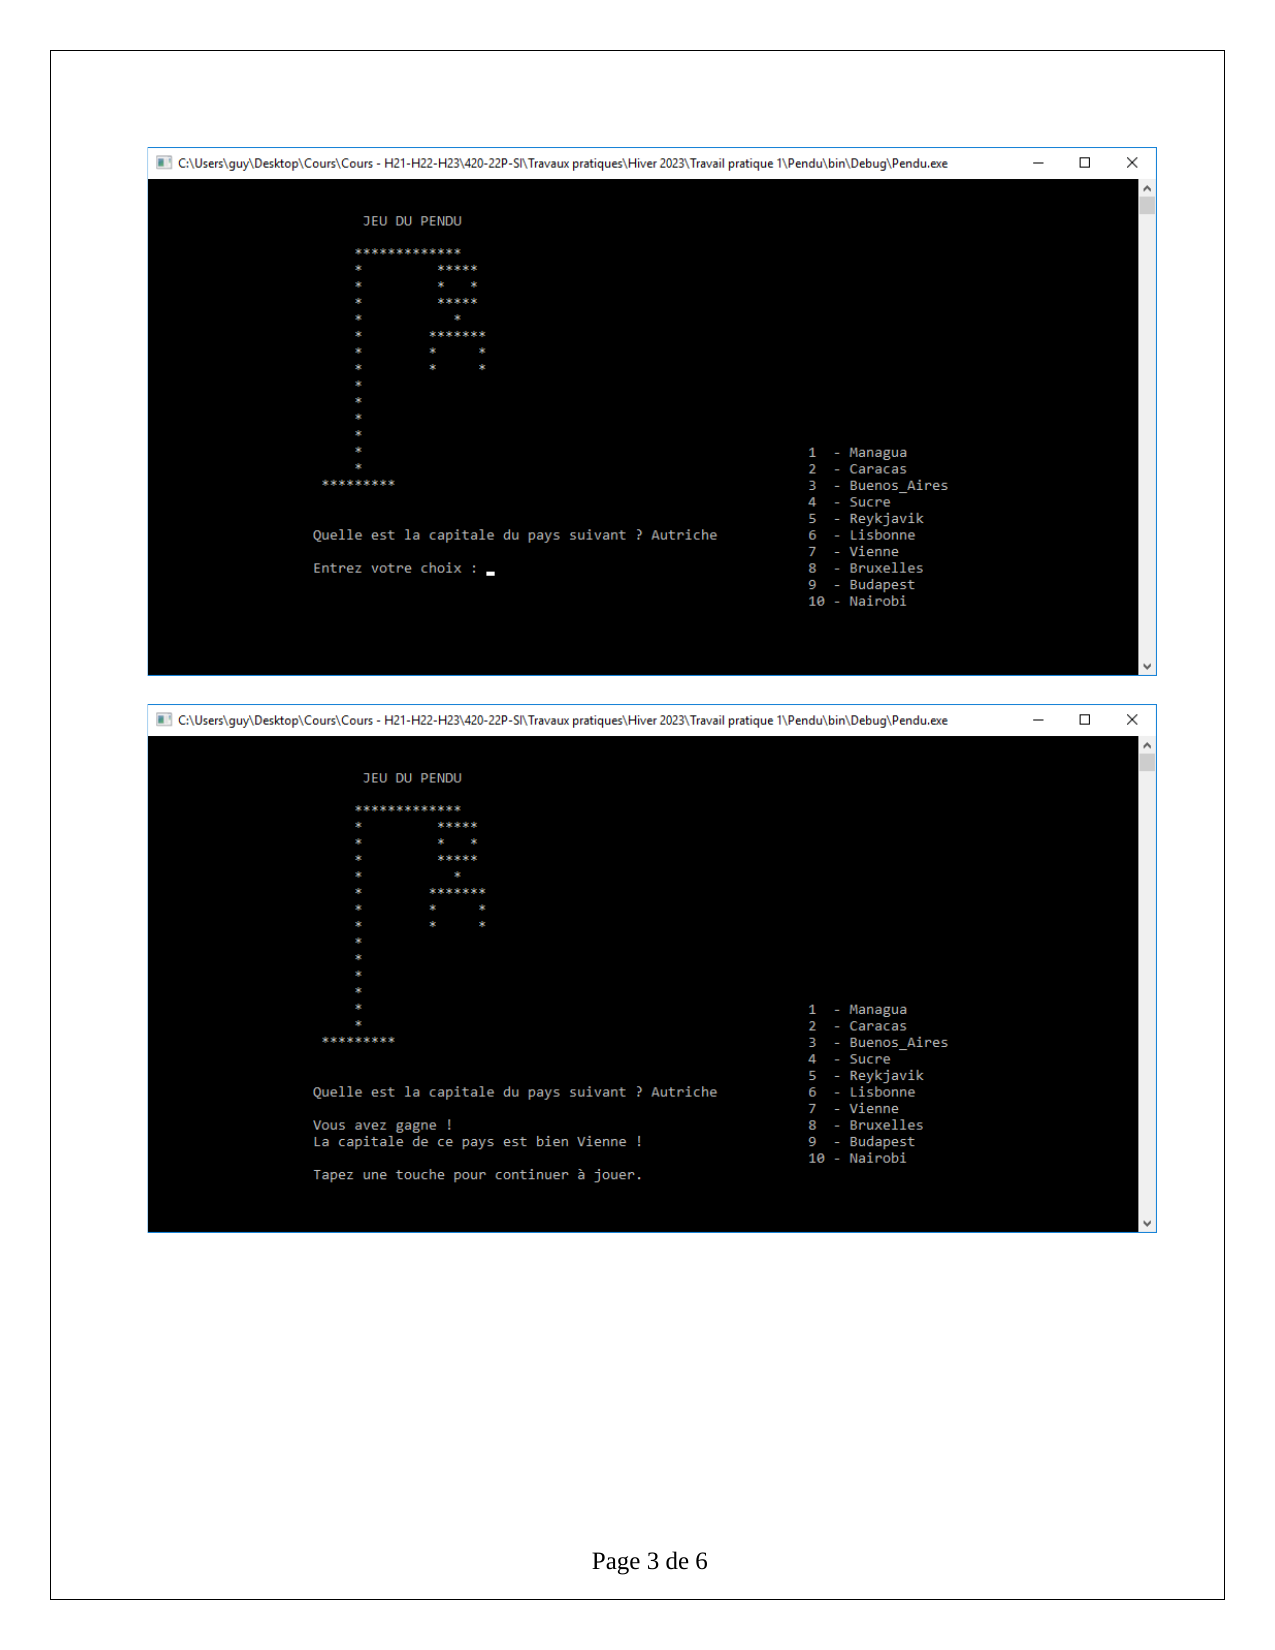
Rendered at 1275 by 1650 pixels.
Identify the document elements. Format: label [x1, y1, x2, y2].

picture [147, 147, 1157, 676]
picture [147, 704, 1157, 1233]
